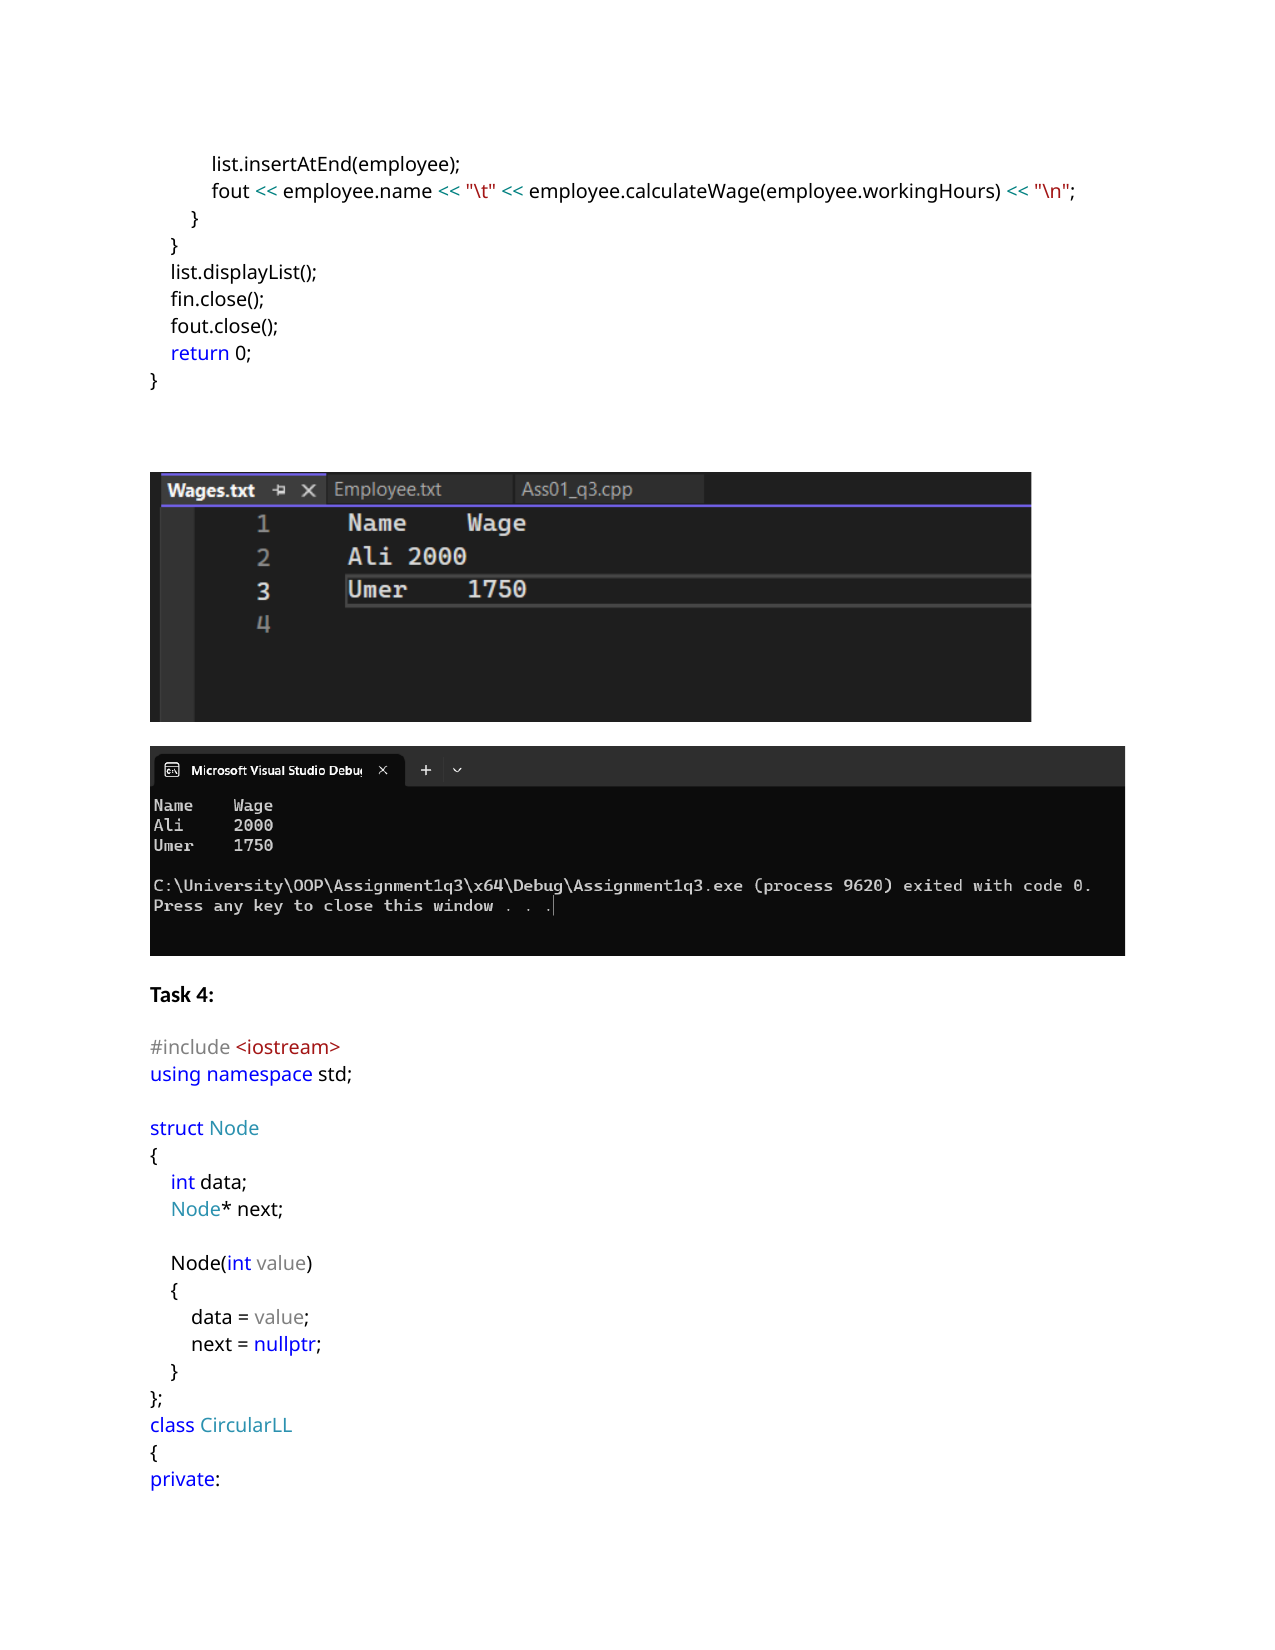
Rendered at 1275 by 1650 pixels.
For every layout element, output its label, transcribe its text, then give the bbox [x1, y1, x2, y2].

text fin.close(); [150, 285, 1125, 312]
picture [150, 746, 1125, 956]
text int data; [150, 1168, 1125, 1195]
picture [150, 472, 1032, 722]
text using namespace std; [150, 1060, 1125, 1087]
text fout << employee.name << "\t" << employee.calculateWage(employee.workingHours) << "\n"; [150, 177, 1125, 204]
text } [150, 366, 1125, 393]
text Node* next; [150, 1195, 1125, 1222]
text data = value; [150, 1303, 1125, 1330]
text #include <iostream> [150, 1033, 1125, 1060]
text } [150, 204, 1125, 231]
text list.displayList(); [150, 258, 1125, 285]
text }; [150, 1384, 1125, 1411]
text class CircularLL [150, 1411, 1125, 1438]
text return 0; [150, 339, 1125, 366]
text Node(int value) [150, 1249, 1125, 1276]
text next = nullptr; [150, 1330, 1125, 1357]
text struct Node [150, 1114, 1125, 1141]
text private: [150, 1465, 1125, 1492]
text fout.close(); [150, 312, 1125, 339]
text { [150, 1276, 1125, 1303]
text Task 4: [150, 980, 1125, 1008]
text } [150, 1357, 1125, 1384]
text { [150, 1438, 1125, 1465]
text list.insertAtEnd(employee); [150, 150, 1125, 177]
text { [150, 1141, 1125, 1168]
text } [150, 231, 1125, 258]
